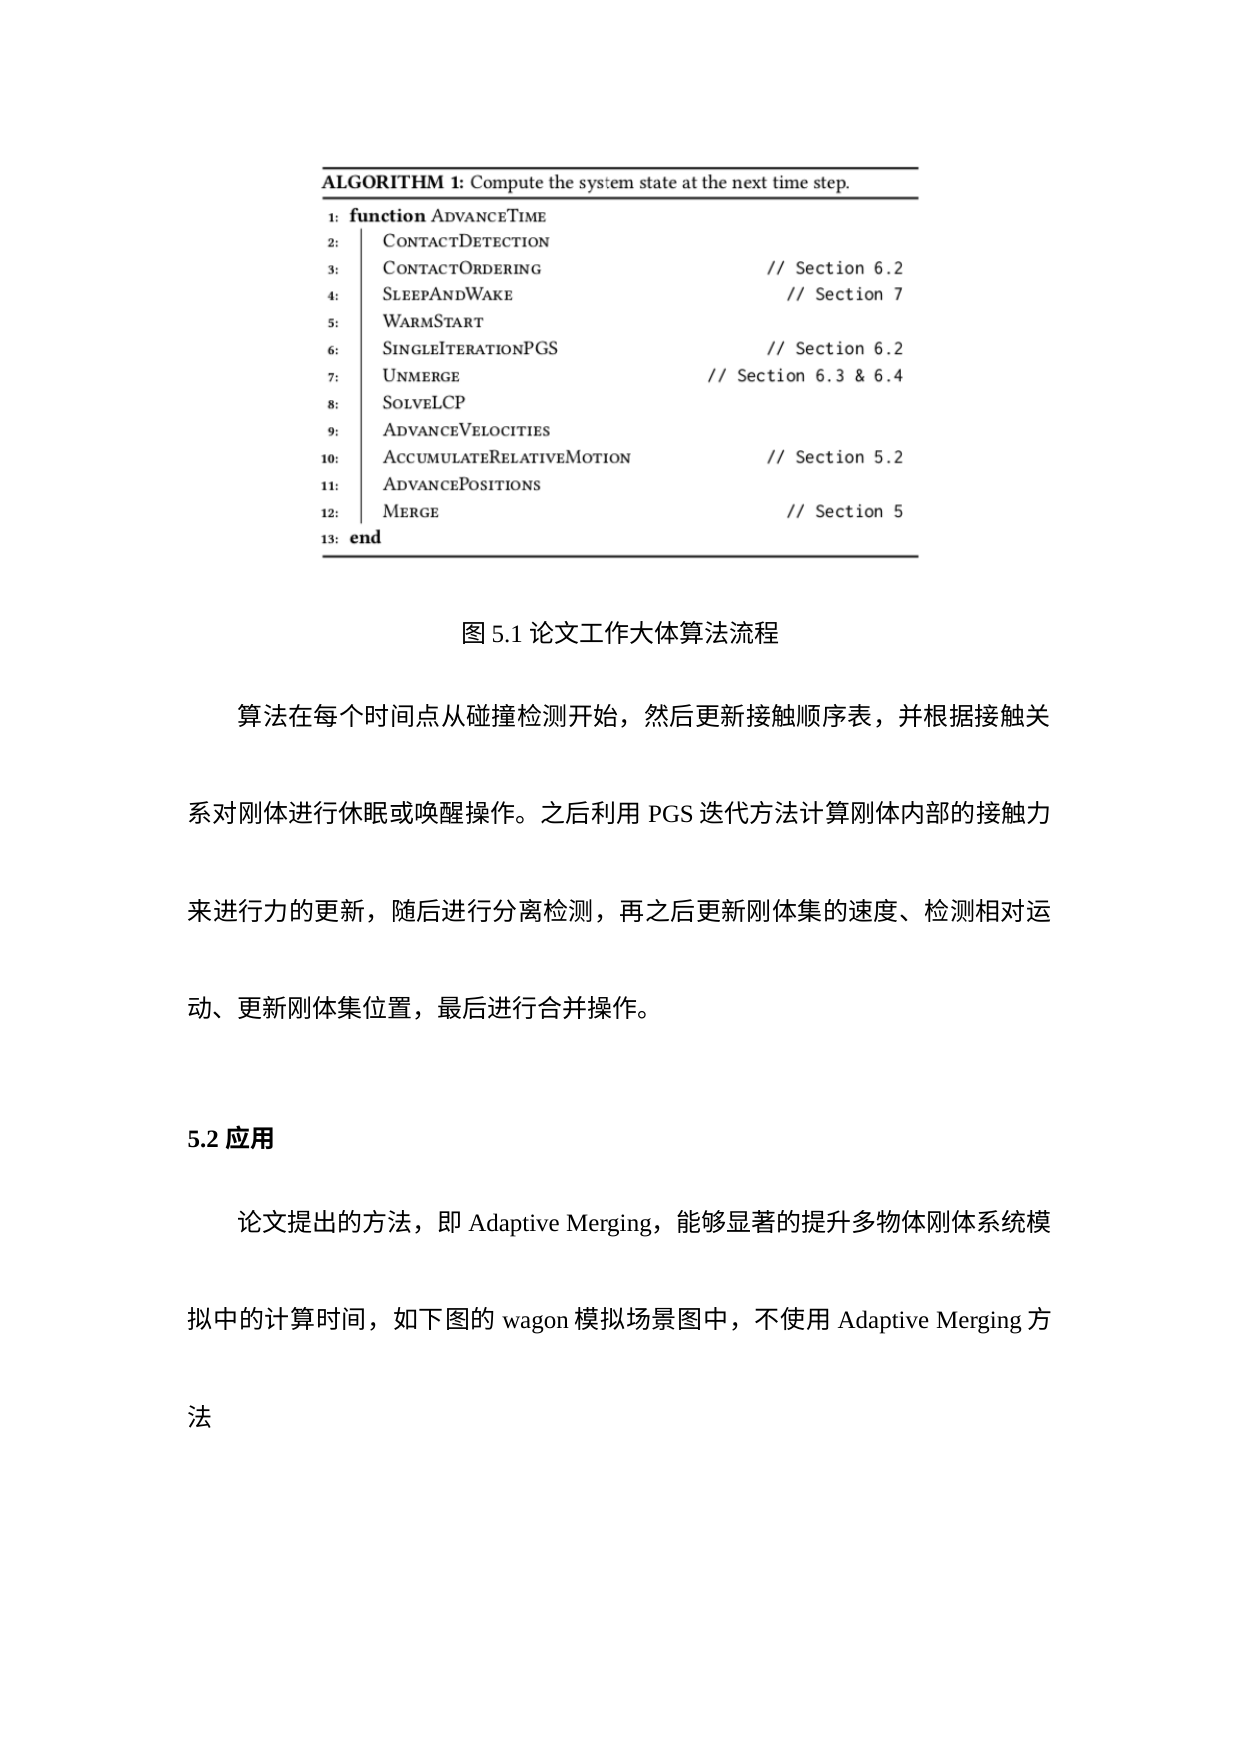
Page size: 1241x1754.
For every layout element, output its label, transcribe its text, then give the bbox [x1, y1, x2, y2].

picture [310, 163, 930, 564]
text 算法在每个时间点从碰撞检测开始，然后更新接触顺序表，并根据接触关系对刚体进行休眠或唤醒操作。之后利用PGS迭代方法计算刚体内部的接触力来进行力的更新，随后进行分离检测，再之后更新刚体集的速度、检测相对运动、更新刚体集位置，最后进行合并操作。 [187, 682, 1053, 1039]
text 5.2 应用 [187, 1104, 1053, 1169]
text 论文提出的方法，即Adaptive Merging，能够显著的提升多物体刚体系统模拟中的计算时间，如下图的wagon模拟场景图中，不使用Adaptive Merging方法 [187, 1188, 1053, 1448]
text 图5.1 论文工作大体算法流程 [187, 599, 1053, 664]
